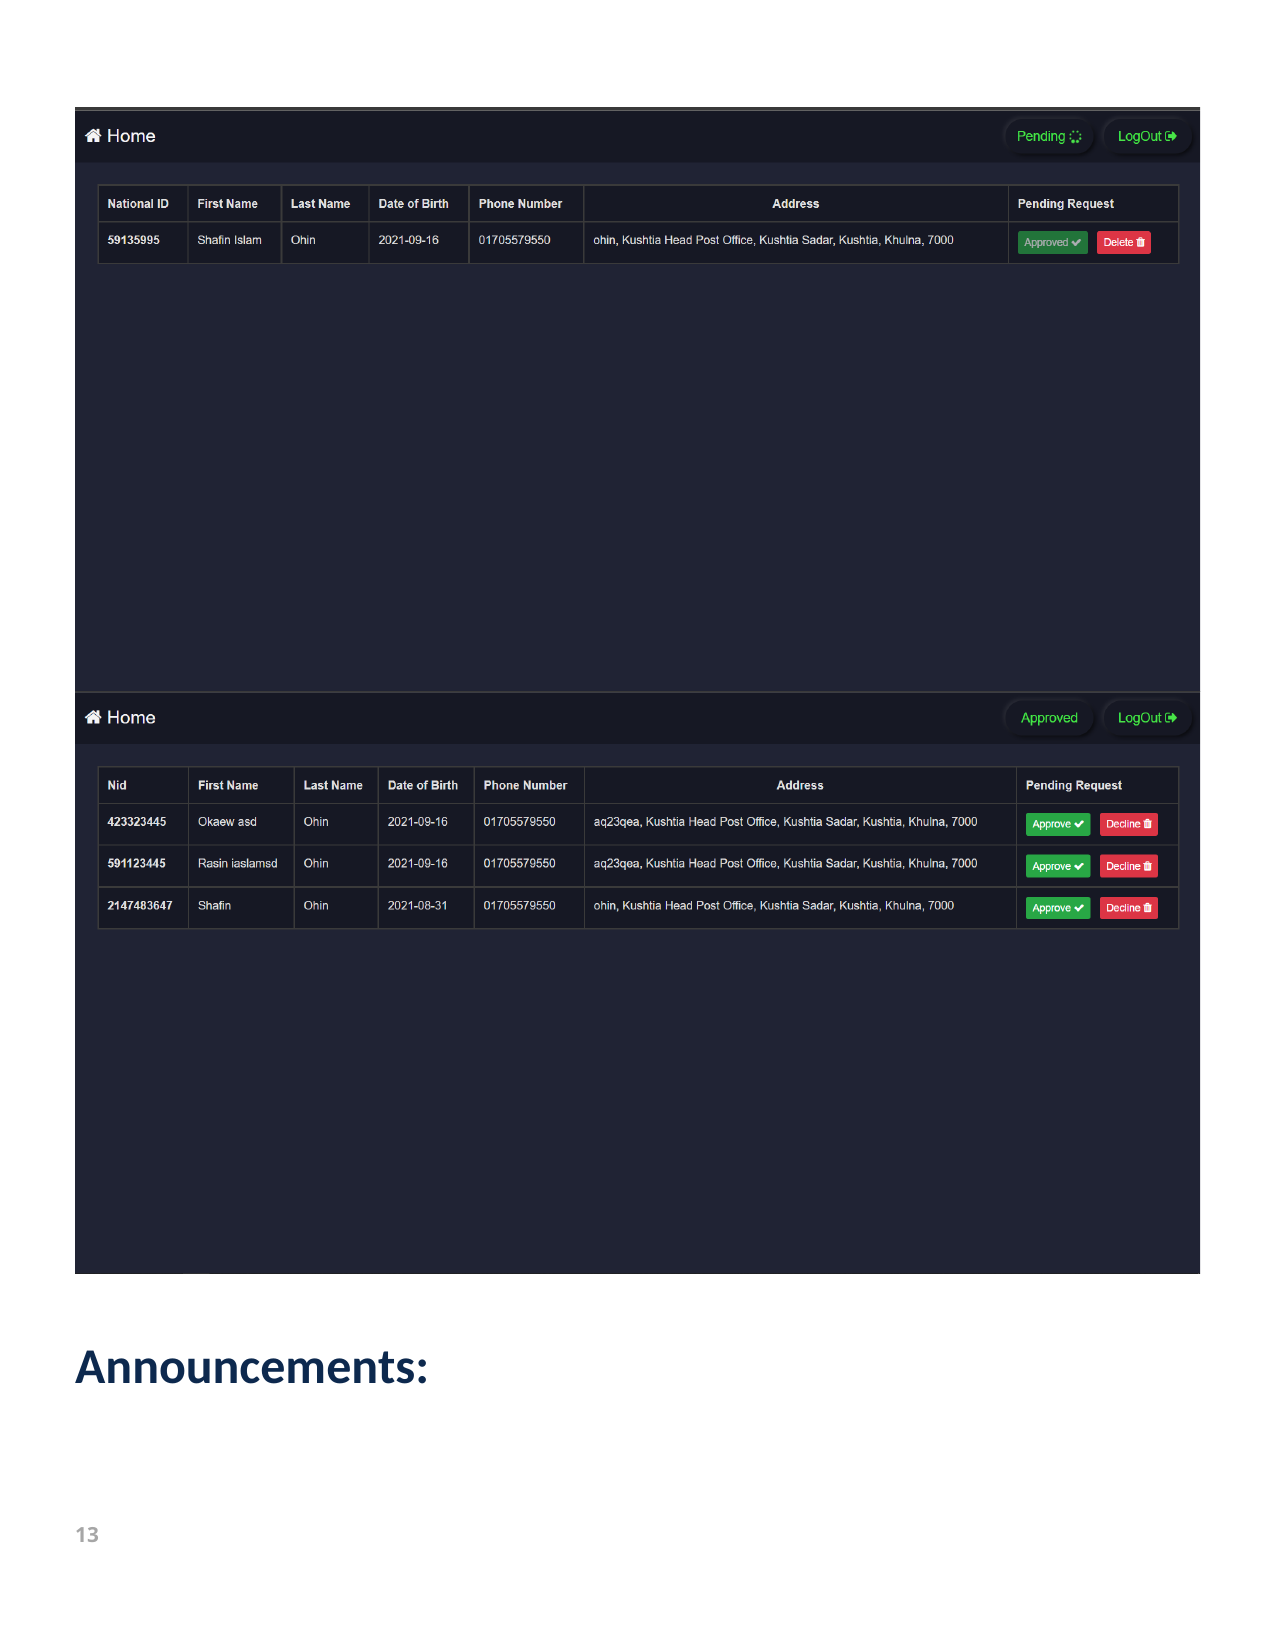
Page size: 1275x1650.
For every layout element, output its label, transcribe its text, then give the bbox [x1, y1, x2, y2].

picture [75, 107, 1200, 1274]
text Announcements: [75, 1334, 1200, 1396]
